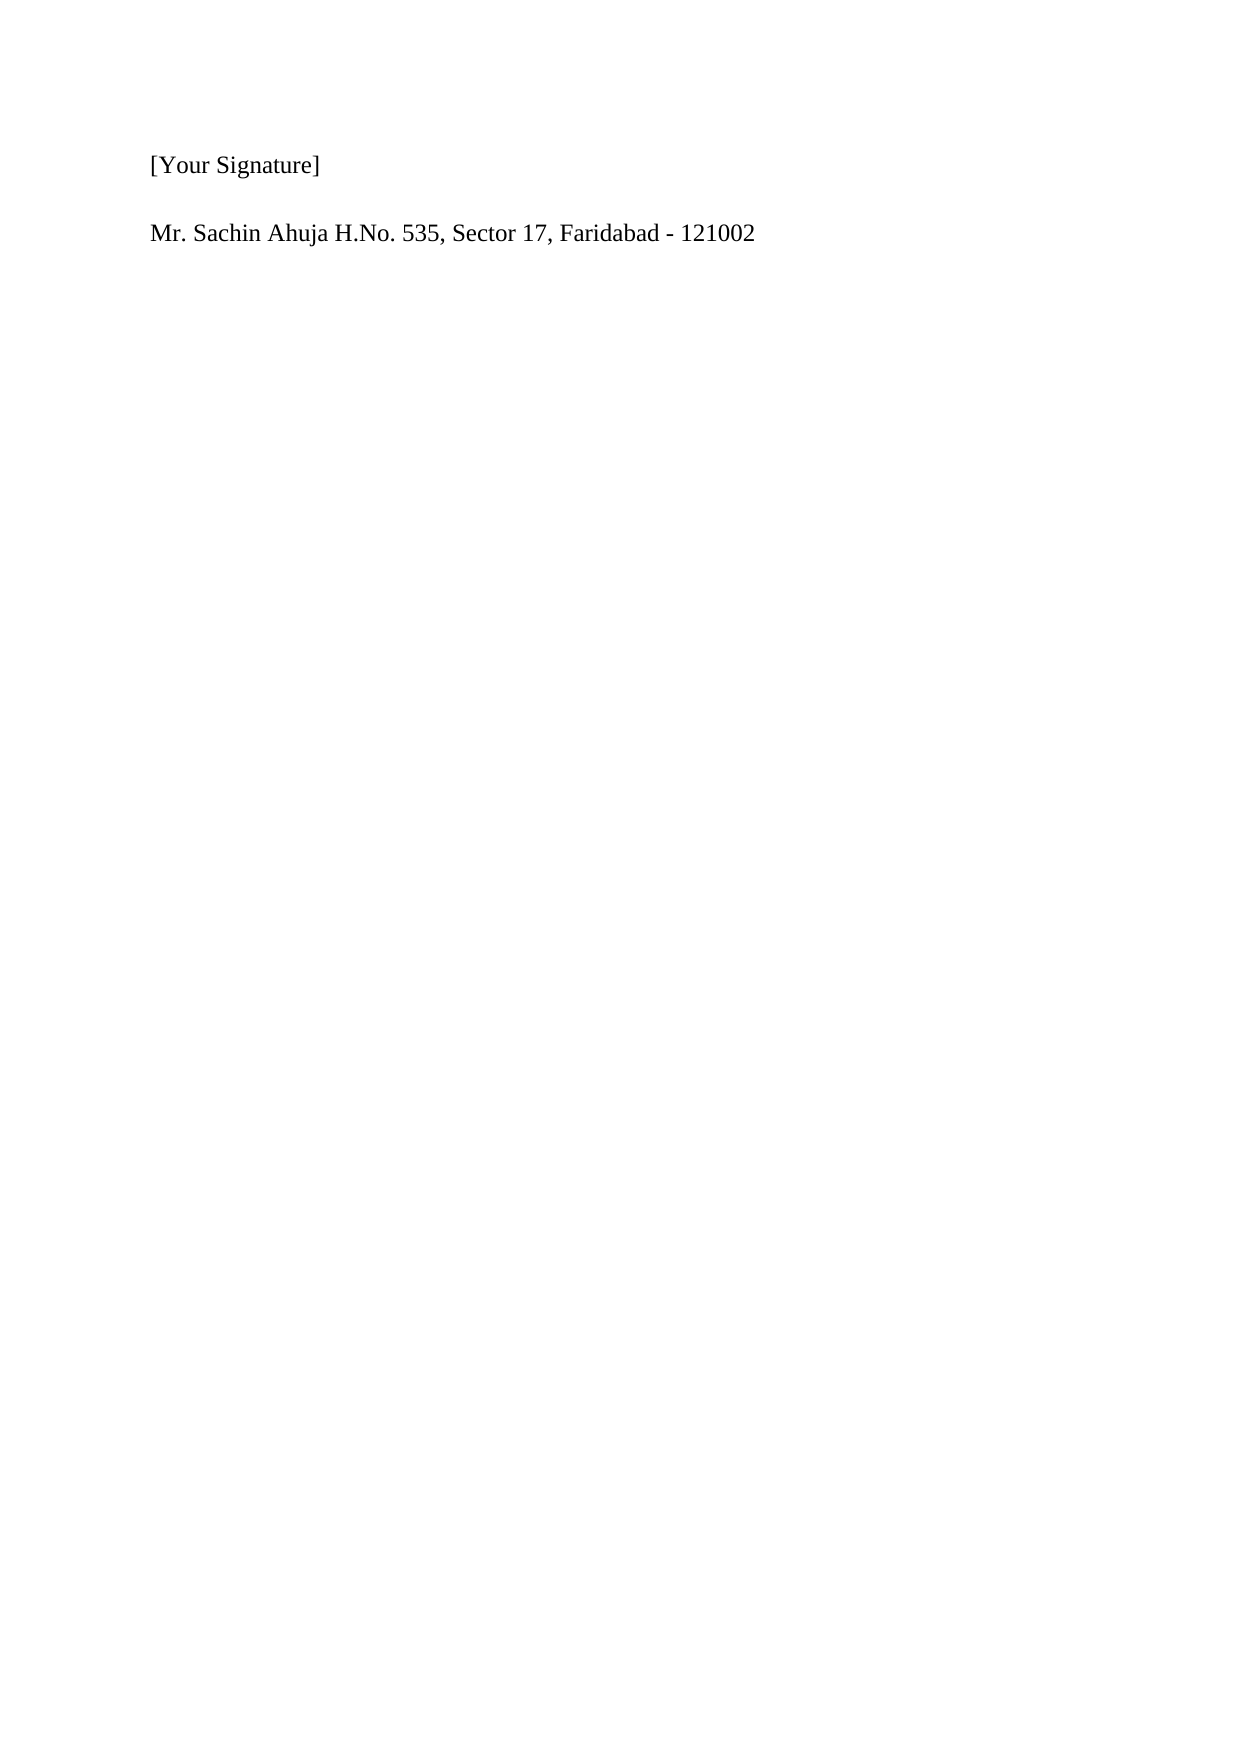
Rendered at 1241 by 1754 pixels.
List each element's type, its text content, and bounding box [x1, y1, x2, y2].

text [Your Signature] [150, 150, 1090, 179]
text Mr. Sachin Ahuja H.No. 535, Sector 17, Faridabad - 121002 [150, 218, 1090, 247]
